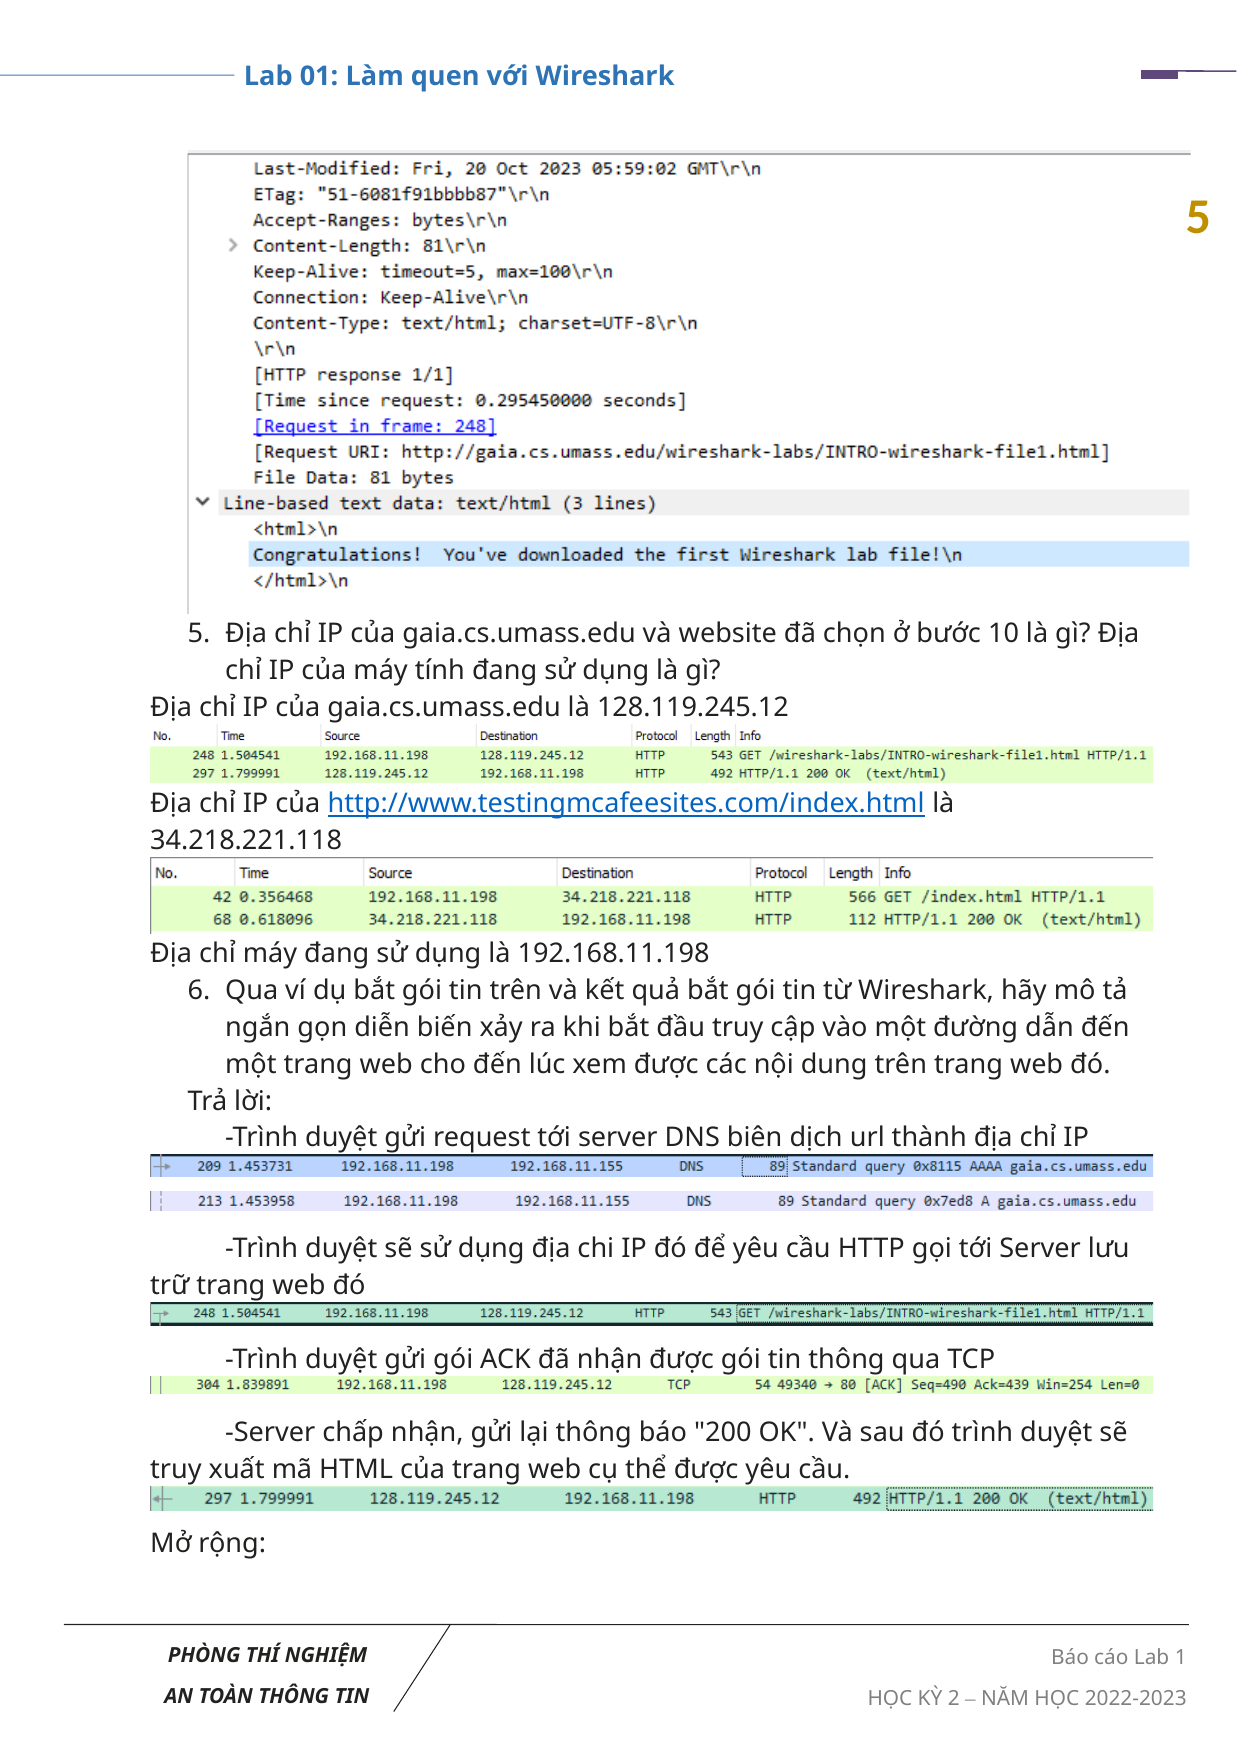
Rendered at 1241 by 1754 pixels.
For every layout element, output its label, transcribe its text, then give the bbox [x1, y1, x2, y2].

text Địa chỉ IP của gaia.cs.umass.edu là 128.119.245.12 [150, 687, 1153, 724]
list Địa chỉ IP của gaia.cs.umass.edu và website đã chọn ở bước 10 là gì? Địa chỉ IP của máy tính đang sử dụng là gì? [187, 614, 1153, 687]
picture [187, 150, 1191, 614]
text -Trình duyệt gửi gói ACK đã nhận được gói tin thông qua TCP [150, 1339, 1153, 1376]
list Qua ví dụ bắt gói tin trên và kết quả bắt gói tin từ Wireshark, hãy mô tả ngắn gọn diễn biến xảy ra khi bắt đầu truy cập vào một đường dẫn đến một trang web cho đến lúc xem được các nội dung trên trang web đó. [187, 970, 1153, 1081]
picture [150, 857, 1154, 934]
text Địa chỉ IP của http://www.testingmcafeesites.com/index.html là 34.218.221.118 [150, 784, 1153, 857]
picture [150, 1302, 1154, 1326]
text Mở rộng: [150, 1523, 1153, 1560]
picture [150, 1191, 1154, 1211]
text Trả lời: [187, 1081, 1153, 1118]
text -Trình duyệt sẽ sử dụng địa chi IP đó để yêu cầu HTTP gọi tới Server lưu trữ trang web đó [150, 1228, 1153, 1302]
text Địa chỉ máy đang sử dụng là 192.168.11.198 [150, 934, 1153, 970]
text -Server chấp nhận, gửi lại thông báo "200 OK". Và sau đó trình duyệt sẽ truy xuất mã HTML của trang web cụ thể được yêu cầu. [150, 1413, 1153, 1486]
picture [150, 724, 1154, 784]
text -Trình duyệt gửi request tới server DNS biên dịch url thành địa chỉ IP [150, 1118, 1153, 1154]
picture [150, 1376, 1154, 1394]
picture [150, 1154, 1154, 1177]
picture [150, 1486, 1154, 1511]
